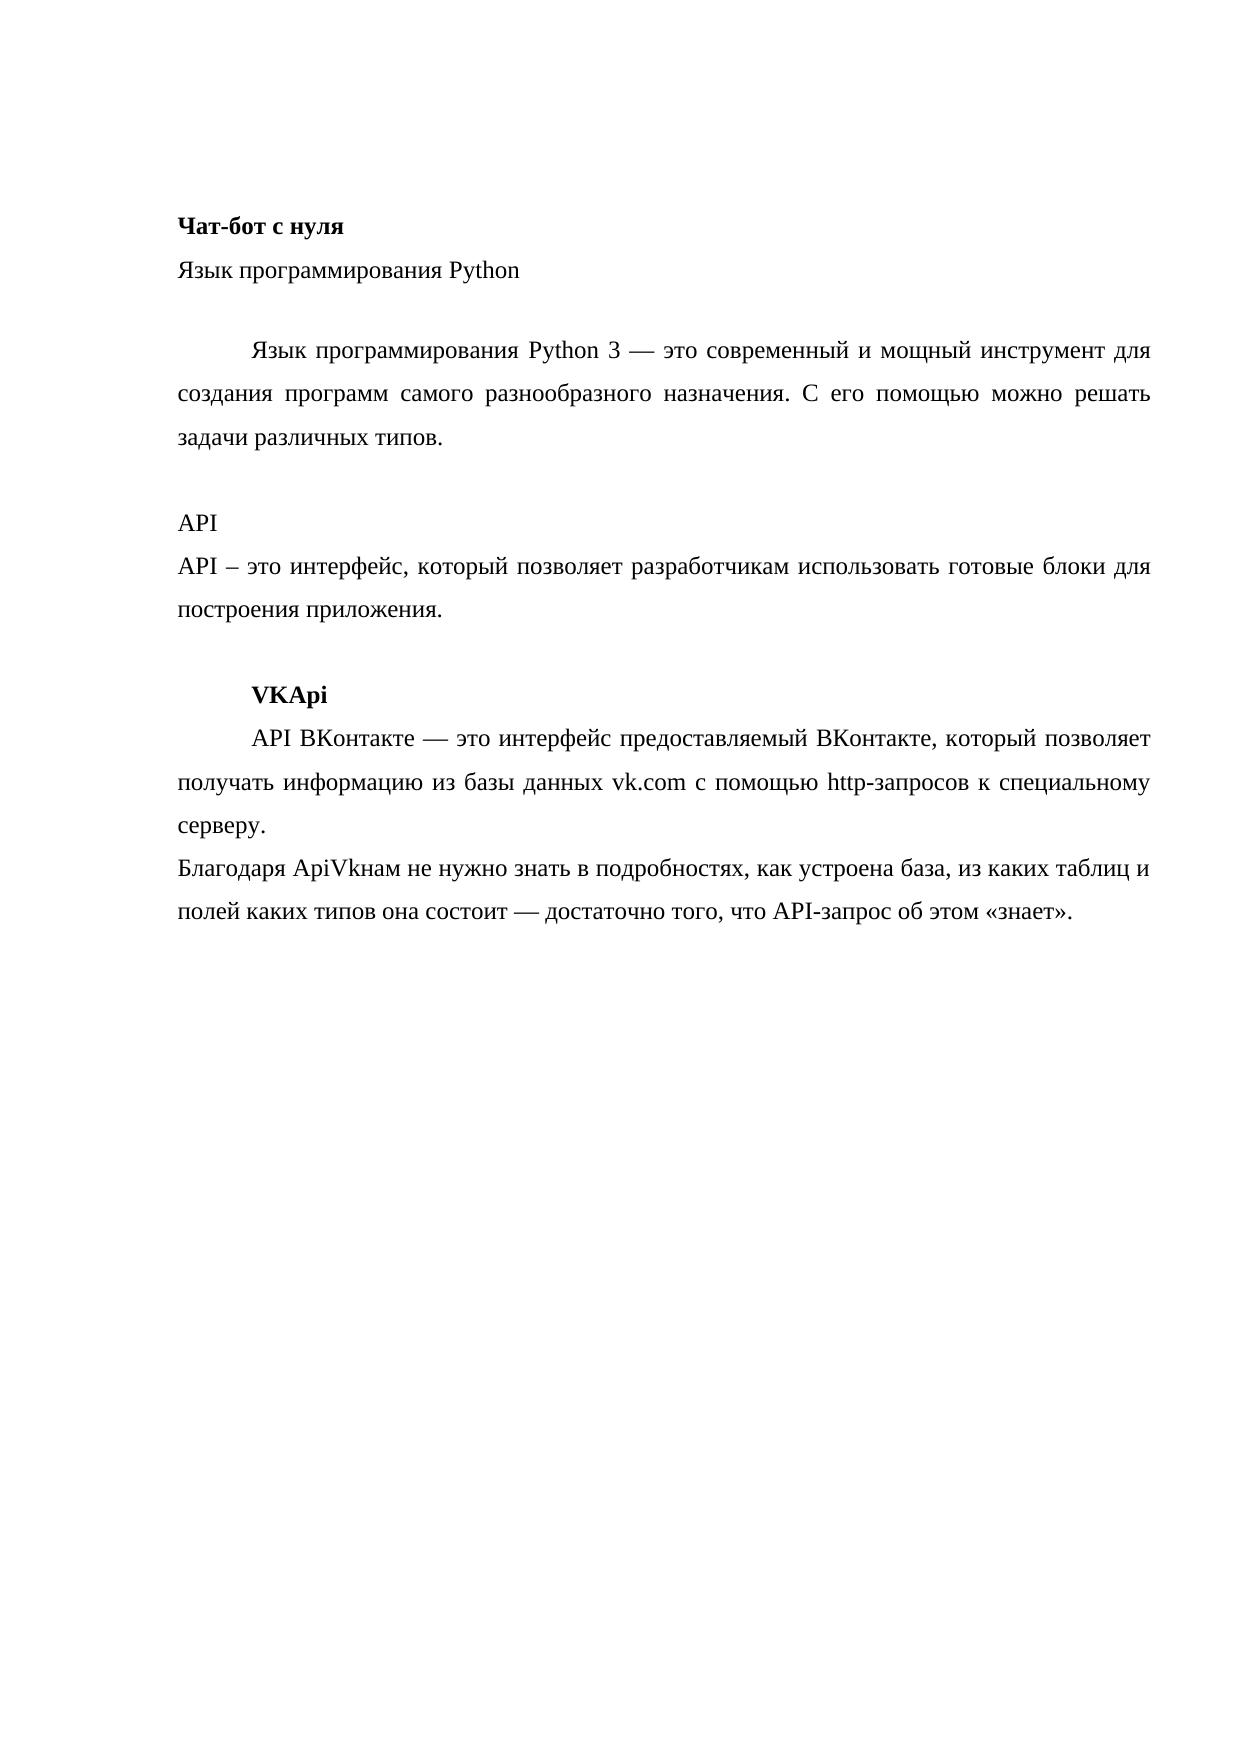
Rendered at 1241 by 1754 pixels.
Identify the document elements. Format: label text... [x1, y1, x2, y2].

text API – это интерфейс, который позволяет разработчикам использовать готовые блоки для построения приложения. [177, 551, 1152, 623]
text API ВКонтакте — это интерфейс предоставляемый ВКонтакте, который позволяет получать информацию из базы данных vk.com с помощью http-запросов к специальному серверу. [177, 723, 1152, 838]
subtitle Язык программирования Python [177, 255, 1152, 283]
text VKApi [177, 680, 1152, 709]
text API [177, 508, 1152, 537]
subtitle Чат-бот с нуля [177, 211, 1152, 240]
text Язык программирования Python 3 — это современный и мощный инструмент для создания программ самого разнообразного назначения. С его помощью можно решать задачи различных типов. [177, 335, 1152, 450]
text Благодаря ApiVkнам не нужно знать в подробностях, как устроена база, из каких таблиц и полей каких типов она состоит — достаточно того, что API-запрос об этом «знает». [177, 853, 1152, 925]
